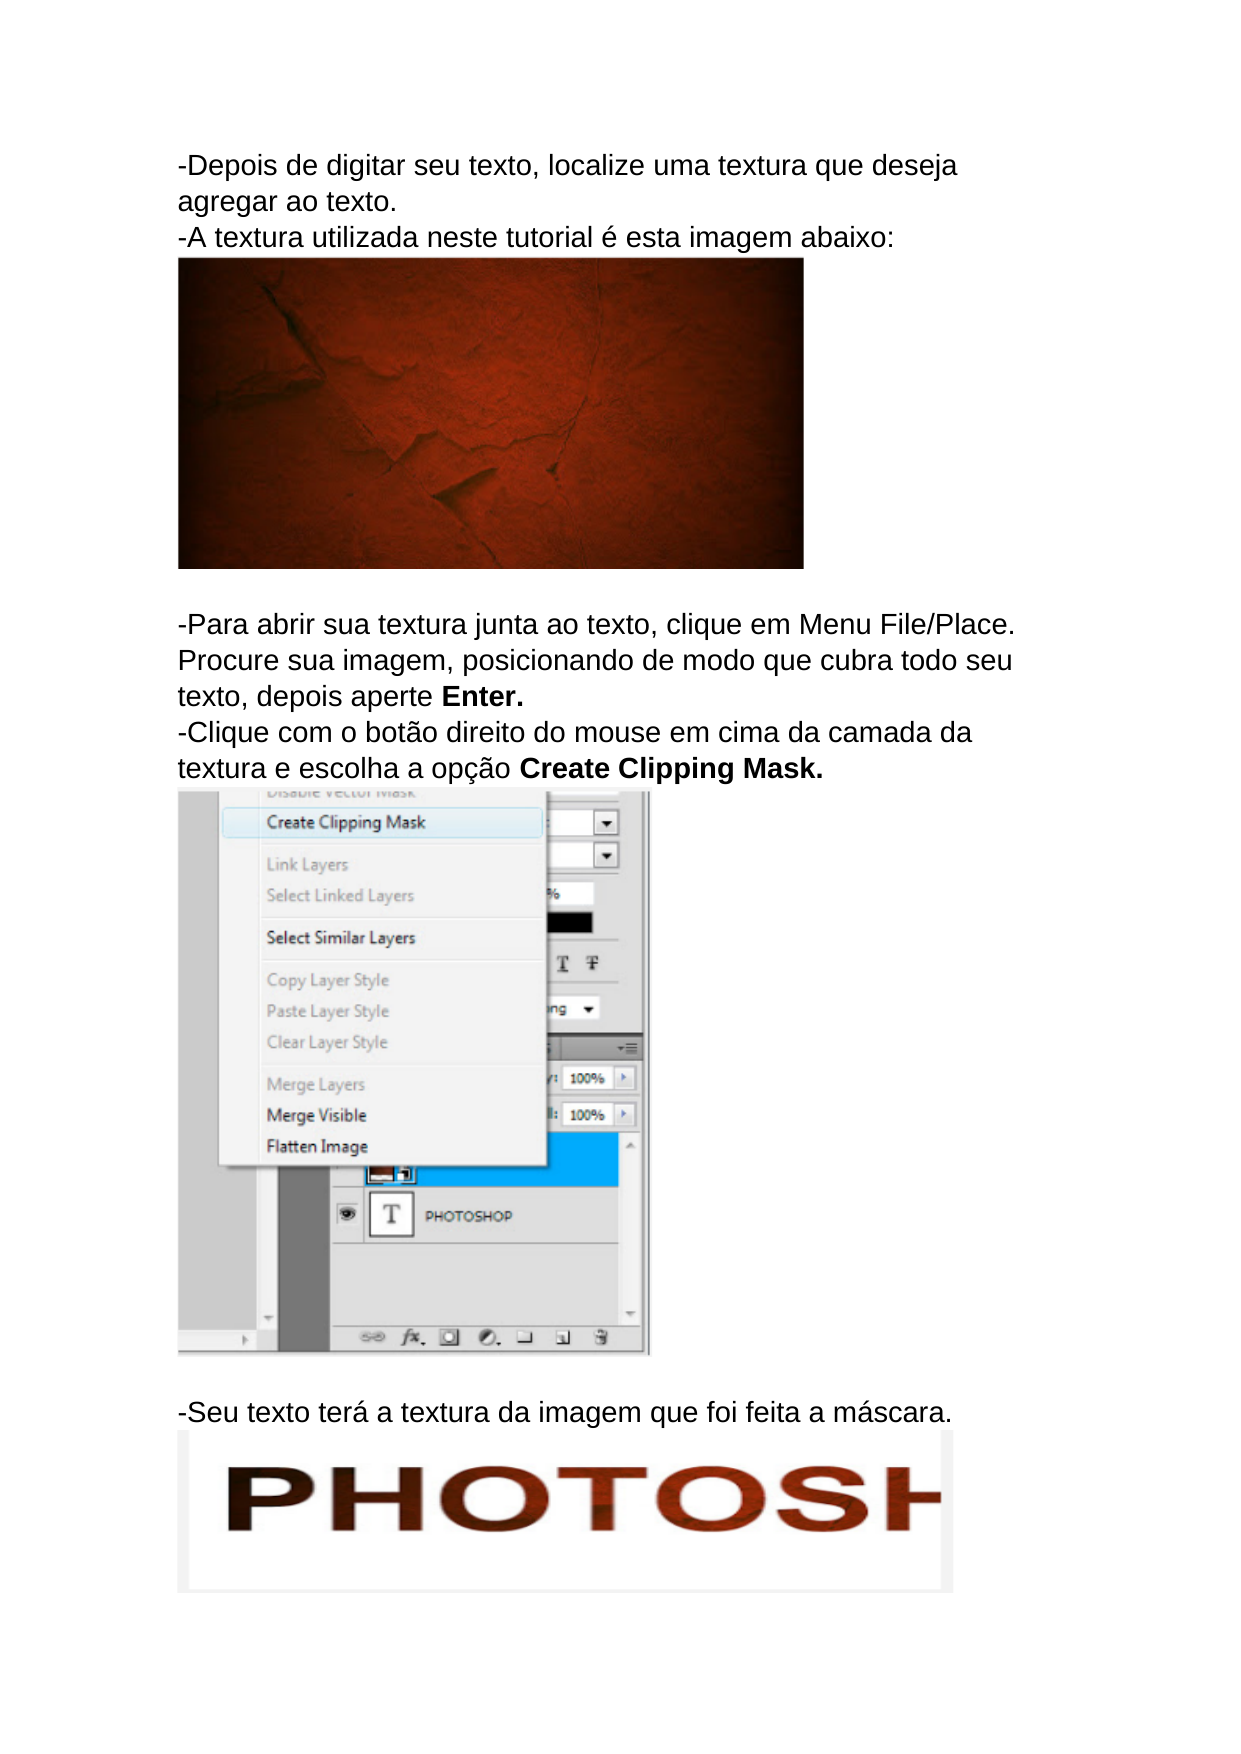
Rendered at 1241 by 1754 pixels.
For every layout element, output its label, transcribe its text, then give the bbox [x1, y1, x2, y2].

text -Depois de digitar seu texto, localize uma textura que deseja agregar ao texto. [177, 148, 1063, 217]
text -Seu texto terá a textura da imagem que foi feita a máscara. [177, 1395, 1063, 1428]
text -Clique com o botão direito do mouse em cima da camada da textura e escolha a opção Create Clipping Mask. [177, 715, 1063, 785]
text -A textura utilizada neste tutorial é esta imagem abaixo: [177, 220, 1063, 253]
picture [177, 787, 653, 1357]
picture [177, 256, 804, 569]
text -Para abrir sua textura junta ao texto, clique em Menu File/Place. Procure sua imagem, posicionando de modo que cubra todo seu texto, depois aperte Enter. [177, 607, 1063, 713]
picture [177, 1430, 954, 1593]
